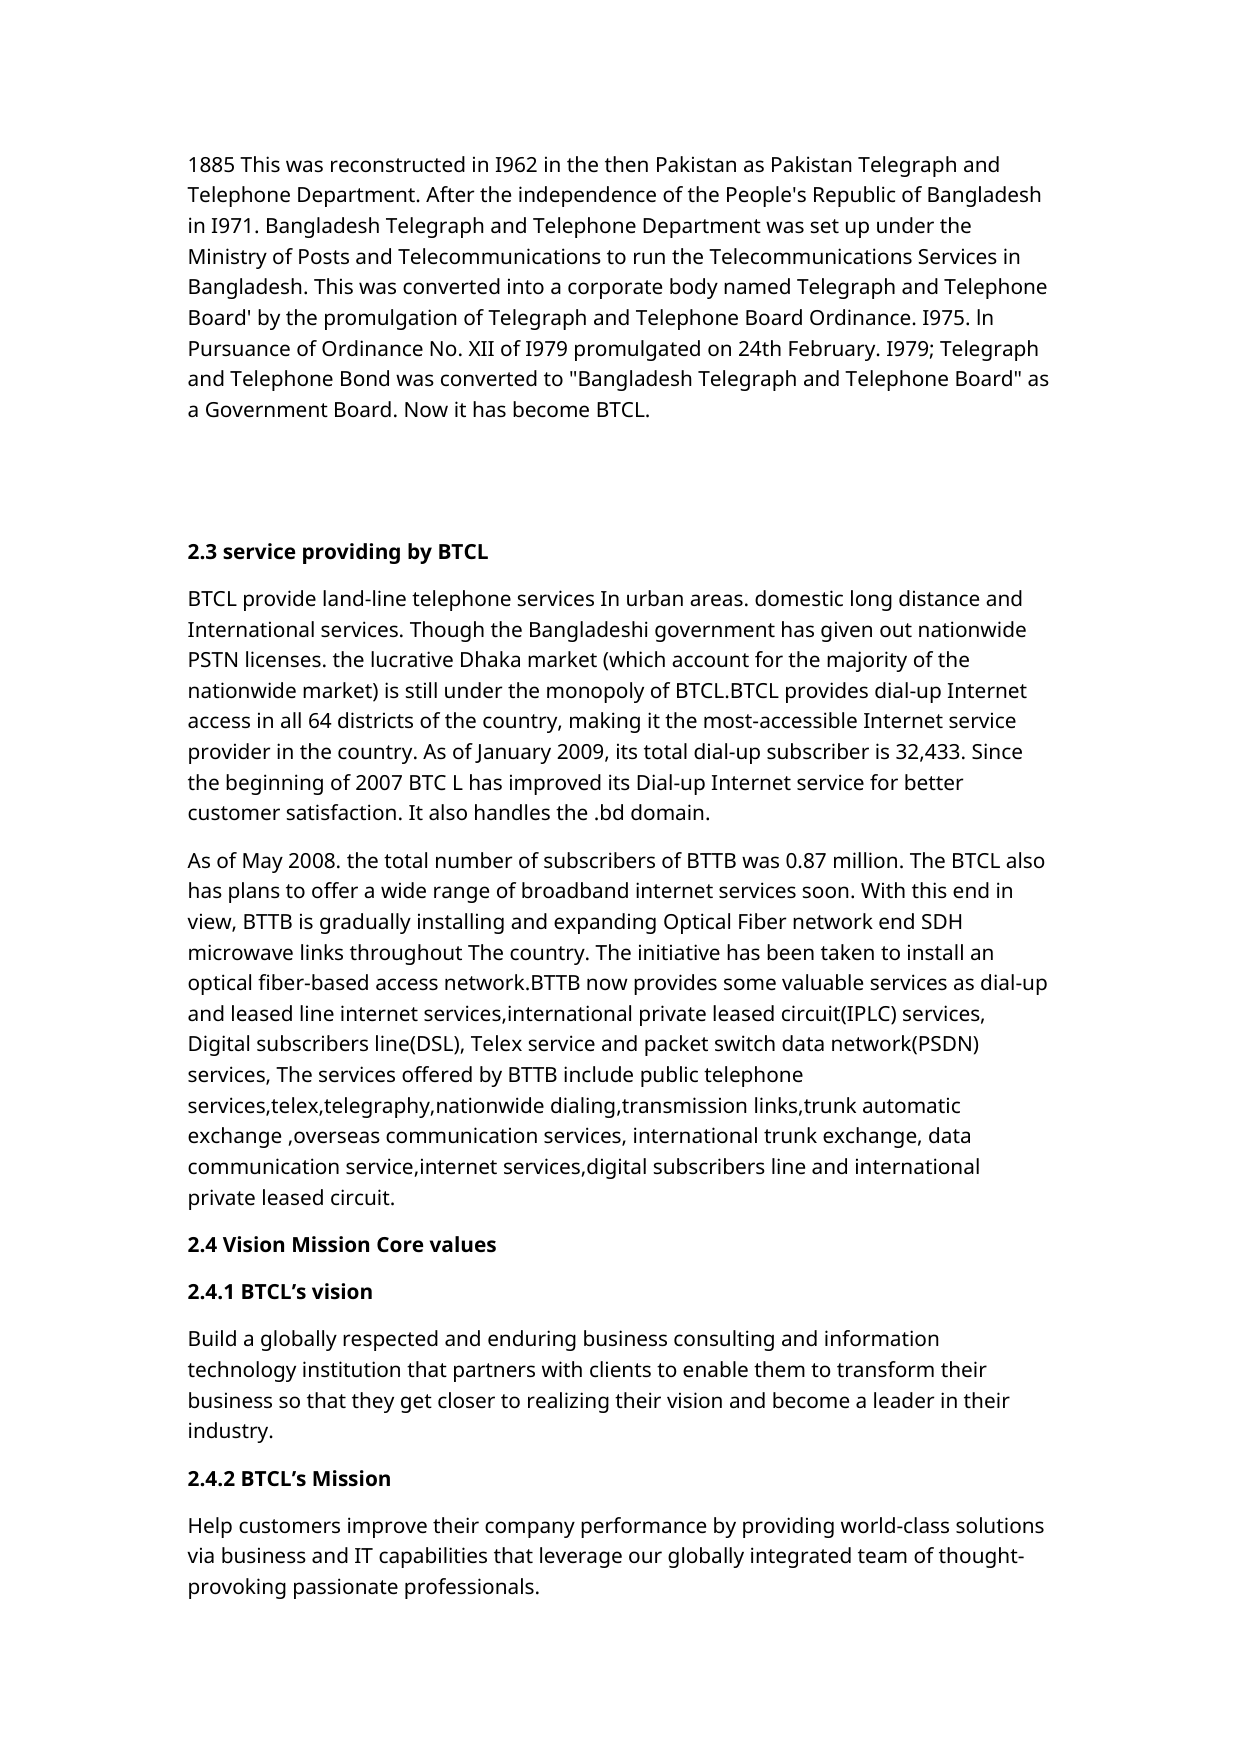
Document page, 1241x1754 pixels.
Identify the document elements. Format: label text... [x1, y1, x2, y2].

text As of May 2008. the total number of subscribers of BTTB was 0.87 million. The BTCL also has plans to offer a wide range of broadband internet services soon. With this end in view, BTTB is gradually installing and expanding Optical Fiber network end SDH microwave links throughout The country. The initiative has been taken to install an optical fiber-based access network.BTTB now provides some valuable services as dial-up and leased line internet services,international private leased circuit(IPLC) services, Digital subscribers line(DSL), Telex service and packet switch data network(PSDN) services, The services offered by BTTB include public telephone services,telex,telegraphy,nationwide dialing,transmission links,trunk automatic exchange ,overseas communication services, international trunk exchange, data communication service,internet services,digital subscribers line and international private leased circuit. [187, 846, 1053, 1211]
text 2.4 Vision Mission Core values [187, 1230, 1053, 1258]
text 2.3 service providing by BTCL [187, 537, 1053, 565]
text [187, 150, 1053, 423]
text 2.4.1 BTCL’s vision [187, 1277, 1053, 1306]
text Help customers improve their company performance by providing world-class solutions via business and IT capabilities that leverage our globally integrated team of thought-provoking passionate professionals. [187, 1511, 1053, 1601]
text BTCL provide land-line telephone services In urban areas. domestic long distance and International services. Though the Bangladeshi government has given out nationwide PSTN licenses. the lucrative Dhaka market (which account for the majority of the nationwide market) is still under the monopoly of BTCL.BTCL provides dial-up Internet access in all 64 districts of the country, making it the most-accessible Internet service provider in the country. As of January 2009, its total dial-up subscriber is 32,433. Since the beginning of 2007 BTC L has improved its Dial-up Internet service for better customer satisfaction. It also handles the .bd domain. [187, 584, 1053, 827]
text 2.4.2 BTCL’s Mission [187, 1464, 1053, 1492]
text Build a globally respected and enduring business consulting and information technology institution that partners with clients to enable them to transform their business so that they get closer to realizing their vision and become a leader in their industry. [187, 1324, 1053, 1445]
